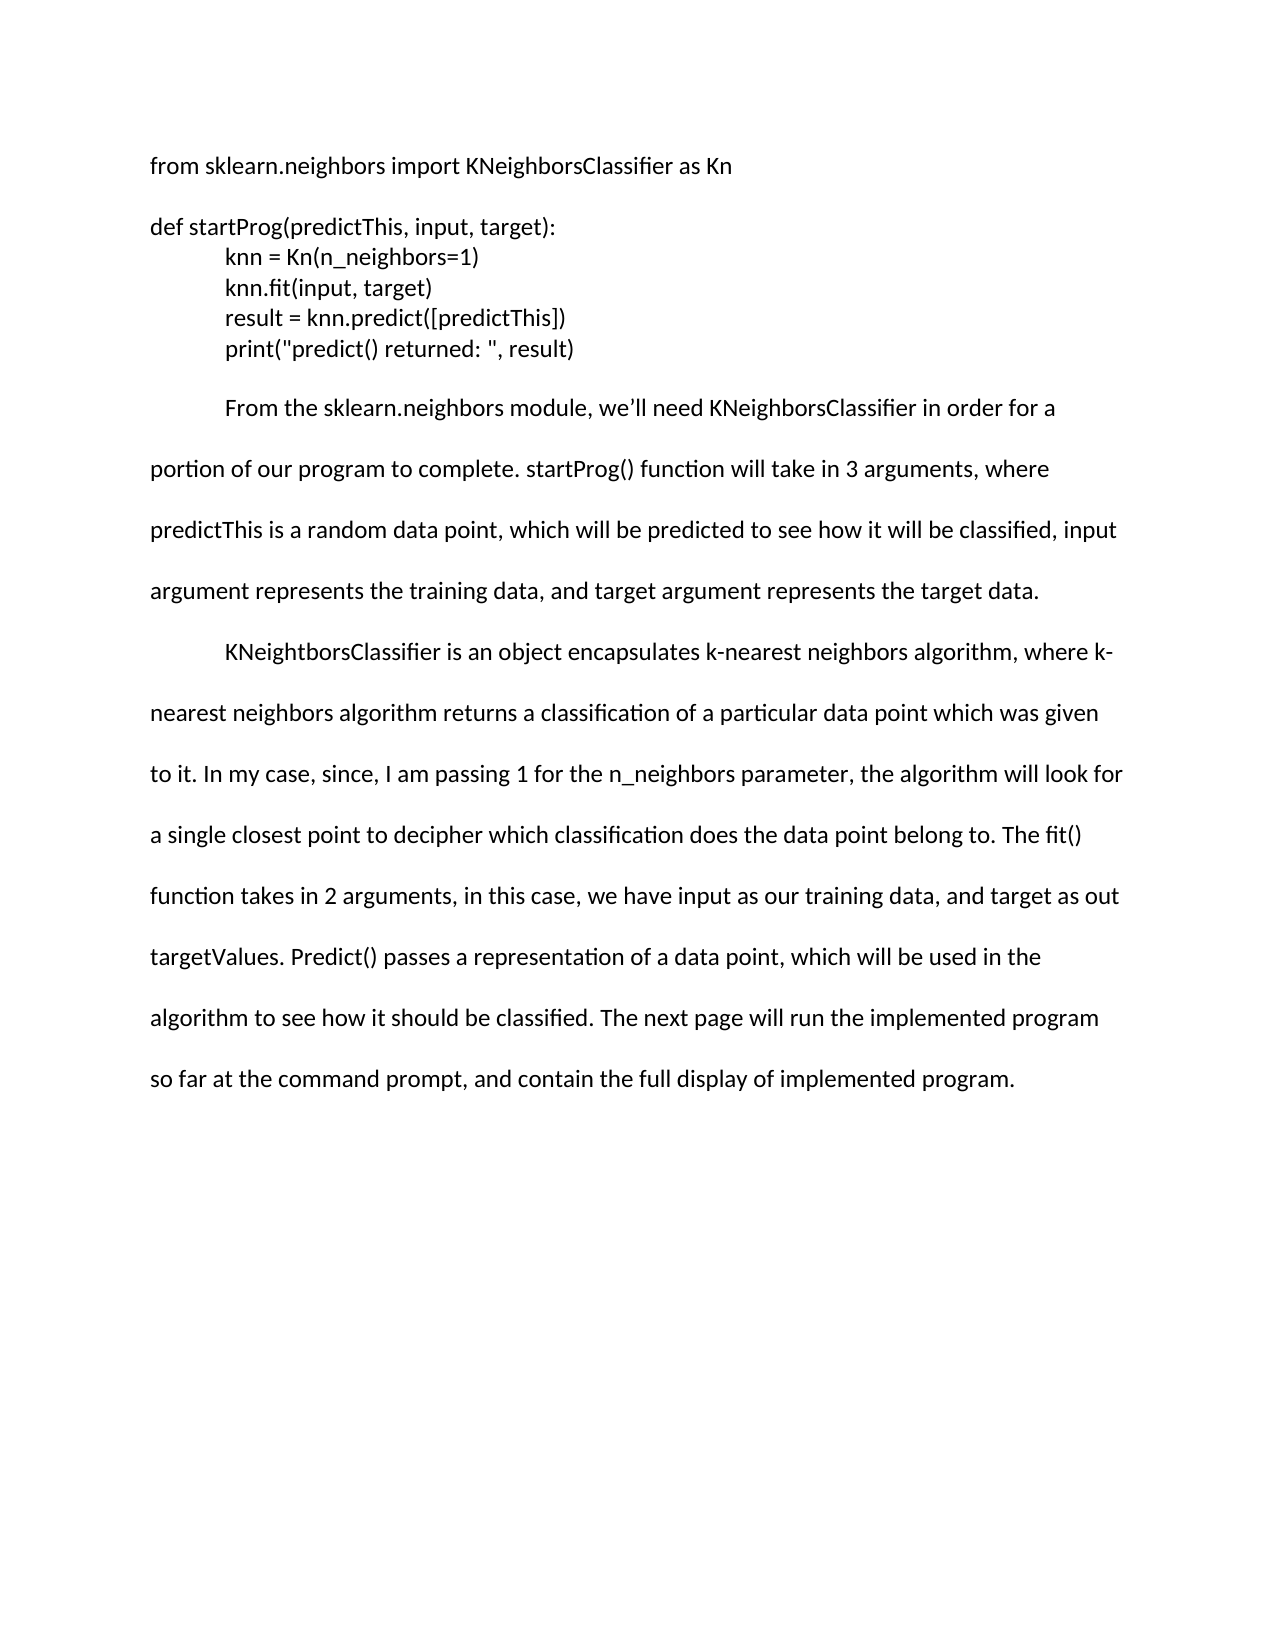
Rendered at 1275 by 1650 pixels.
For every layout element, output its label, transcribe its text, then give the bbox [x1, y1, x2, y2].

text KNeightborsClassifier is an object encapsulates k-nearest neighbors algorithm, where k-nearest neighbors algorithm returns a classification of a particular data point which was given to it. In my case, since, I am passing 1 for the n_neighbors parameter, the algorithm will look for a single closest point to decipher which classification does the data point belong to. The fit() function takes in 2 arguments, in this case, we have input as our training data, and target as out targetValues. Predict() passes a representation of a data point, which will be used in the algorithm to see how it should be classified. The next page will run the implemented program so far at the command prompt, and contain the full display of implemented program. [150, 636, 1125, 1094]
text print("predict() returned: ", result) [150, 333, 1125, 364]
text def startProg(predictThis, input, target): [150, 211, 1125, 242]
text knn.fit(input, target) [150, 272, 1125, 303]
text knn = Kn(n_neighbors=1) [150, 242, 1125, 272]
text From the sklearn.neighbors module, we’ll need KNeighborsClassifier in order for a portion of our program to complete. startProg() function will take in 3 arguments, where predictThis is a random data point, which will be predicted to see how it will be classified, input argument represents the training data, and target argument represents the target data. [150, 392, 1125, 605]
text result = knn.predict([predictThis]) [150, 303, 1125, 333]
text from sklearn.neighbors import KNeighborsClassifier as Kn [150, 150, 1125, 181]
